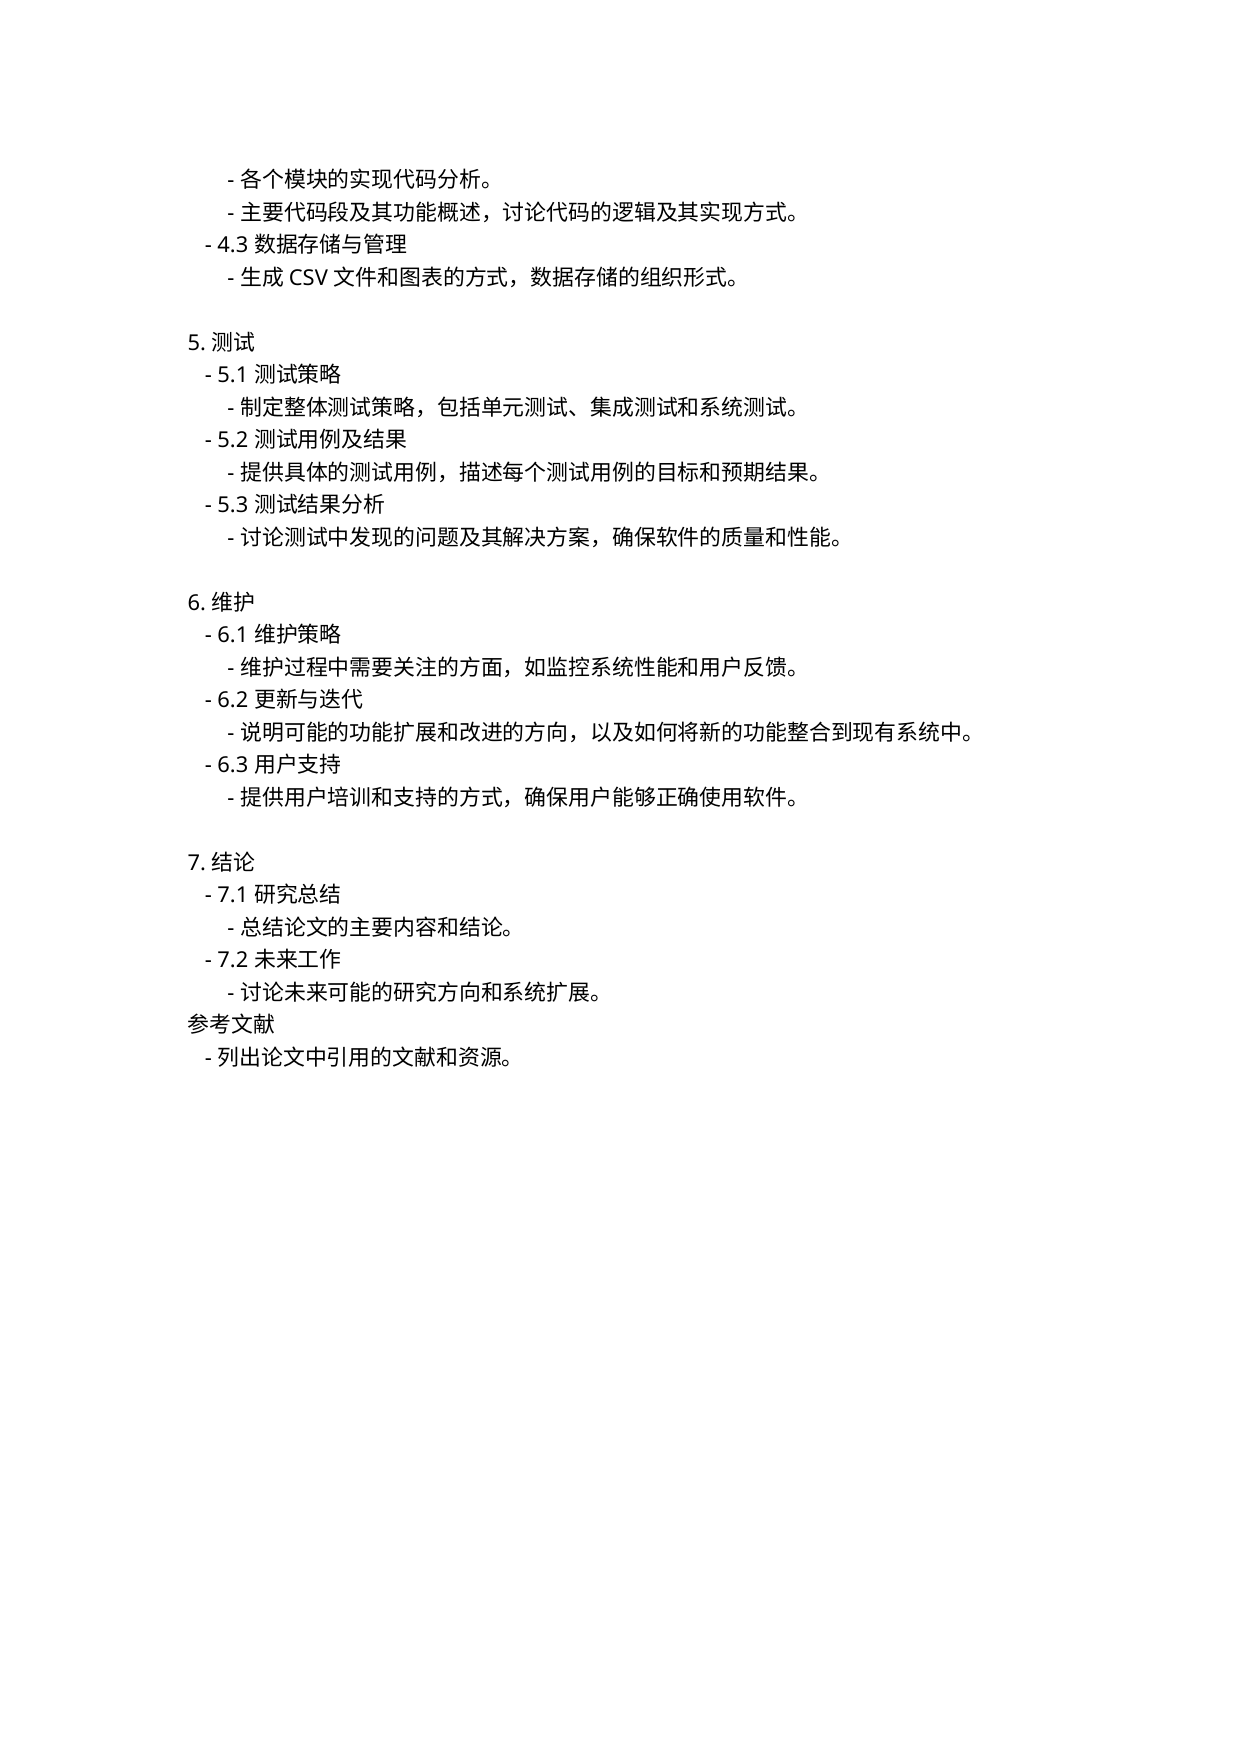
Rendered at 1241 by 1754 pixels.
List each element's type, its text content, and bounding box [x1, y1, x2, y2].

text - 生成 CSV 文件和图表的方式，数据存储的组织形式。 [187, 259, 1053, 292]
text - 维护过程中需要关注的方面，如监控系统性能和用户反馈。 [187, 649, 1053, 682]
text 参考文献 [187, 1007, 1053, 1039]
text - 各个模块的实现代码分析。 [187, 162, 1053, 194]
text - 列出论文中引用的文献和资源。 [187, 1039, 1053, 1072]
text - 5.1 测试策略 [187, 357, 1053, 389]
text - 提供用户培训和支持的方式，确保用户能够正确使用软件。 [187, 779, 1053, 812]
text - 7.2 未来工作 [187, 942, 1053, 974]
text - 说明可能的功能扩展和改进的方向，以及如何将新的功能整合到现有系统中。 [187, 714, 1053, 747]
text - 6.2 更新与迭代 [187, 682, 1053, 714]
text - 5.3 测试结果分析 [187, 487, 1053, 519]
text 6. 维护 [187, 584, 1053, 617]
text - 制定整体测试策略，包括单元测试、集成测试和系统测试。 [187, 389, 1053, 422]
text - 6.3 用户支持 [187, 747, 1053, 779]
text - 主要代码段及其功能概述，讨论代码的逻辑及其实现方式。 [187, 194, 1053, 227]
text - 4.3 数据存储与管理 [187, 227, 1053, 259]
text - 提供具体的测试用例，描述每个测试用例的目标和预期结果。 [187, 454, 1053, 487]
text - 5.2 测试用例及结果 [187, 422, 1053, 454]
text - 7.1 研究总结 [187, 877, 1053, 909]
text - 讨论未来可能的研究方向和系统扩展。 [187, 974, 1053, 1007]
text 7. 结论 [187, 844, 1053, 877]
text - 讨论测试中发现的问题及其解决方案，确保软件的质量和性能。 [187, 519, 1053, 552]
text - 总结论文的主要内容和结论。 [187, 909, 1053, 942]
text - 6.1 维护策略 [187, 617, 1053, 649]
text 5. 测试 [187, 324, 1053, 357]
